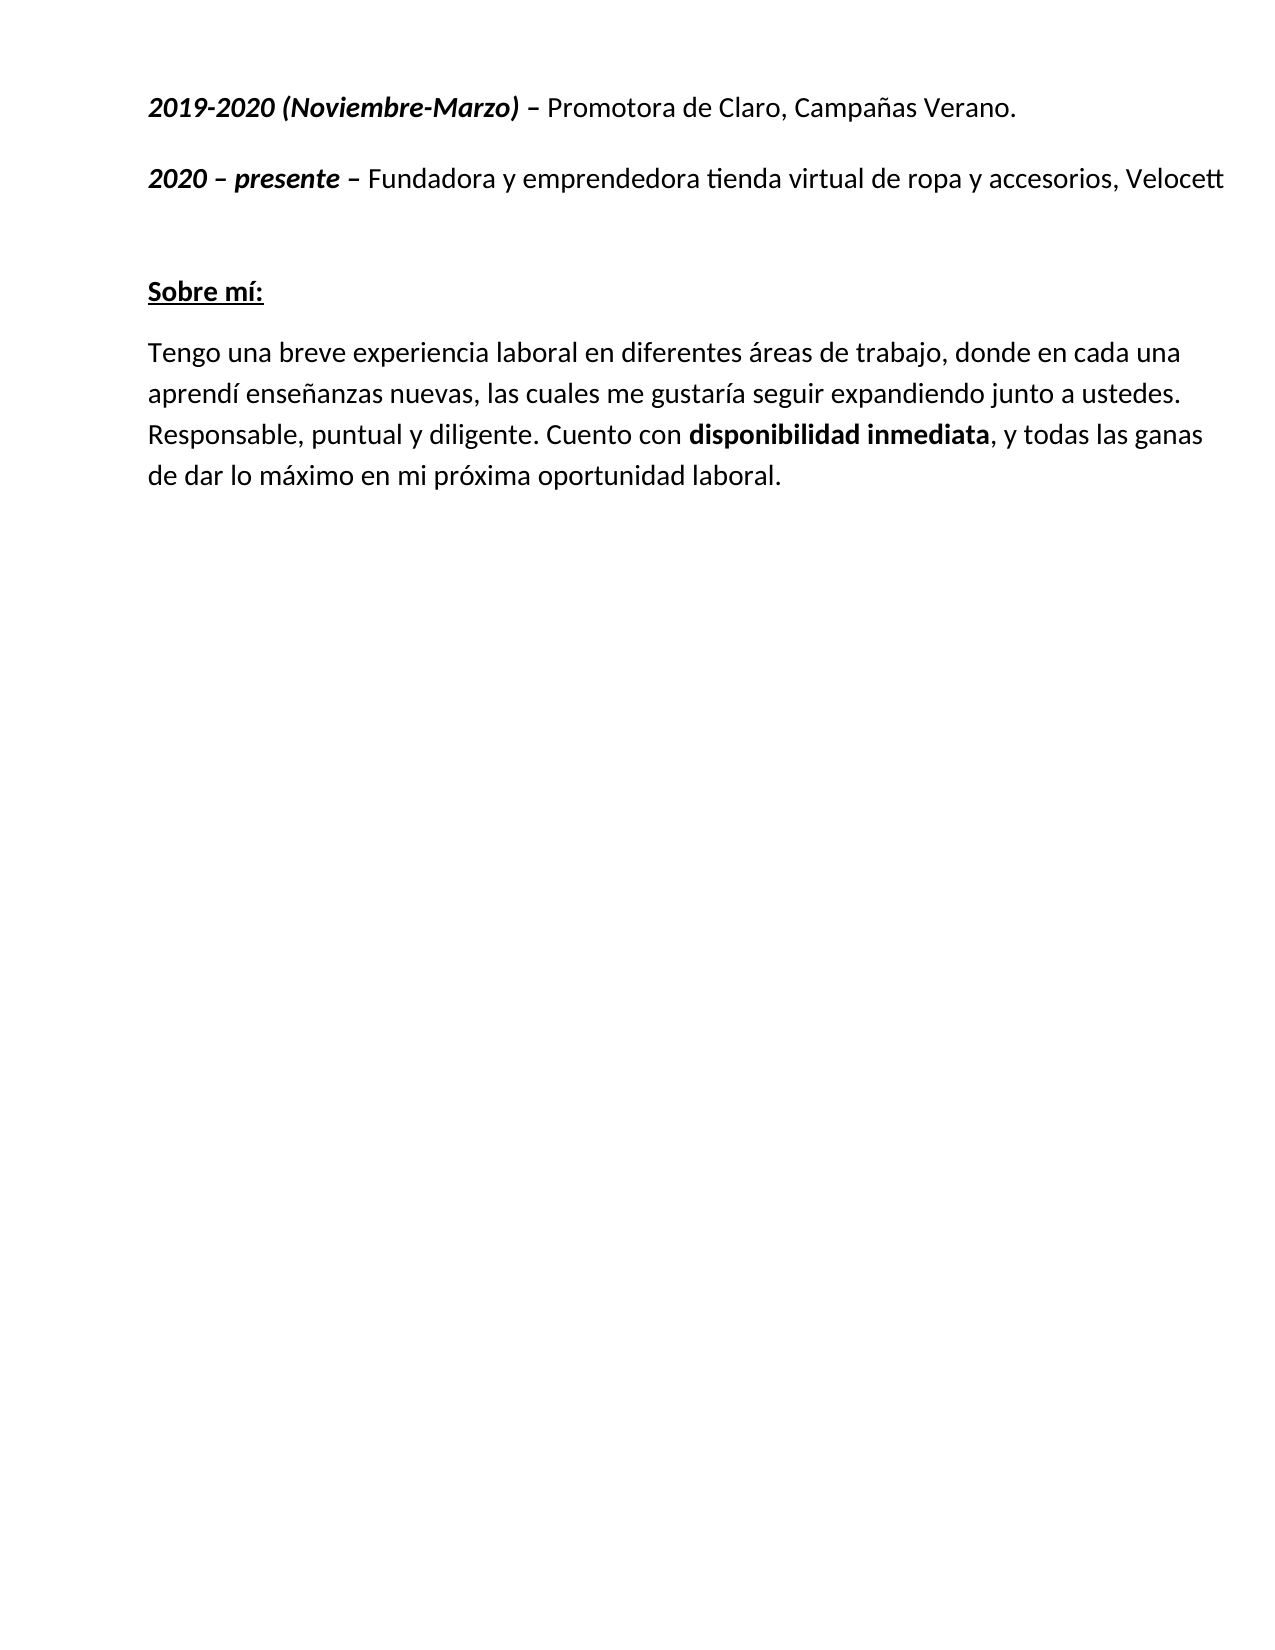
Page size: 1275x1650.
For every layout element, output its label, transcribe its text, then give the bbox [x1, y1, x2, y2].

text 2019-2020 (Noviembre-Marzo) – Promotora de Claro, Campañas Verano. 2020 – presente – Fundadora y emprendedora tienda virtual de ropa y accesorios, Velocett [148, 89, 1226, 196]
text Sobre mí: [148, 273, 1226, 308]
text Tengo una breve experiencia laboral en diferentes áreas de trabajo, donde en cada una aprendí enseñanzas nuevas, las cuales me gustaría seguir expandiendo junto a ustedes. Responsable, puntual y diligente. Cuento con disponibilidad inmediata, y todas las ganas de dar lo máximo en mi próxima oportunidad laboral. [148, 334, 1226, 493]
